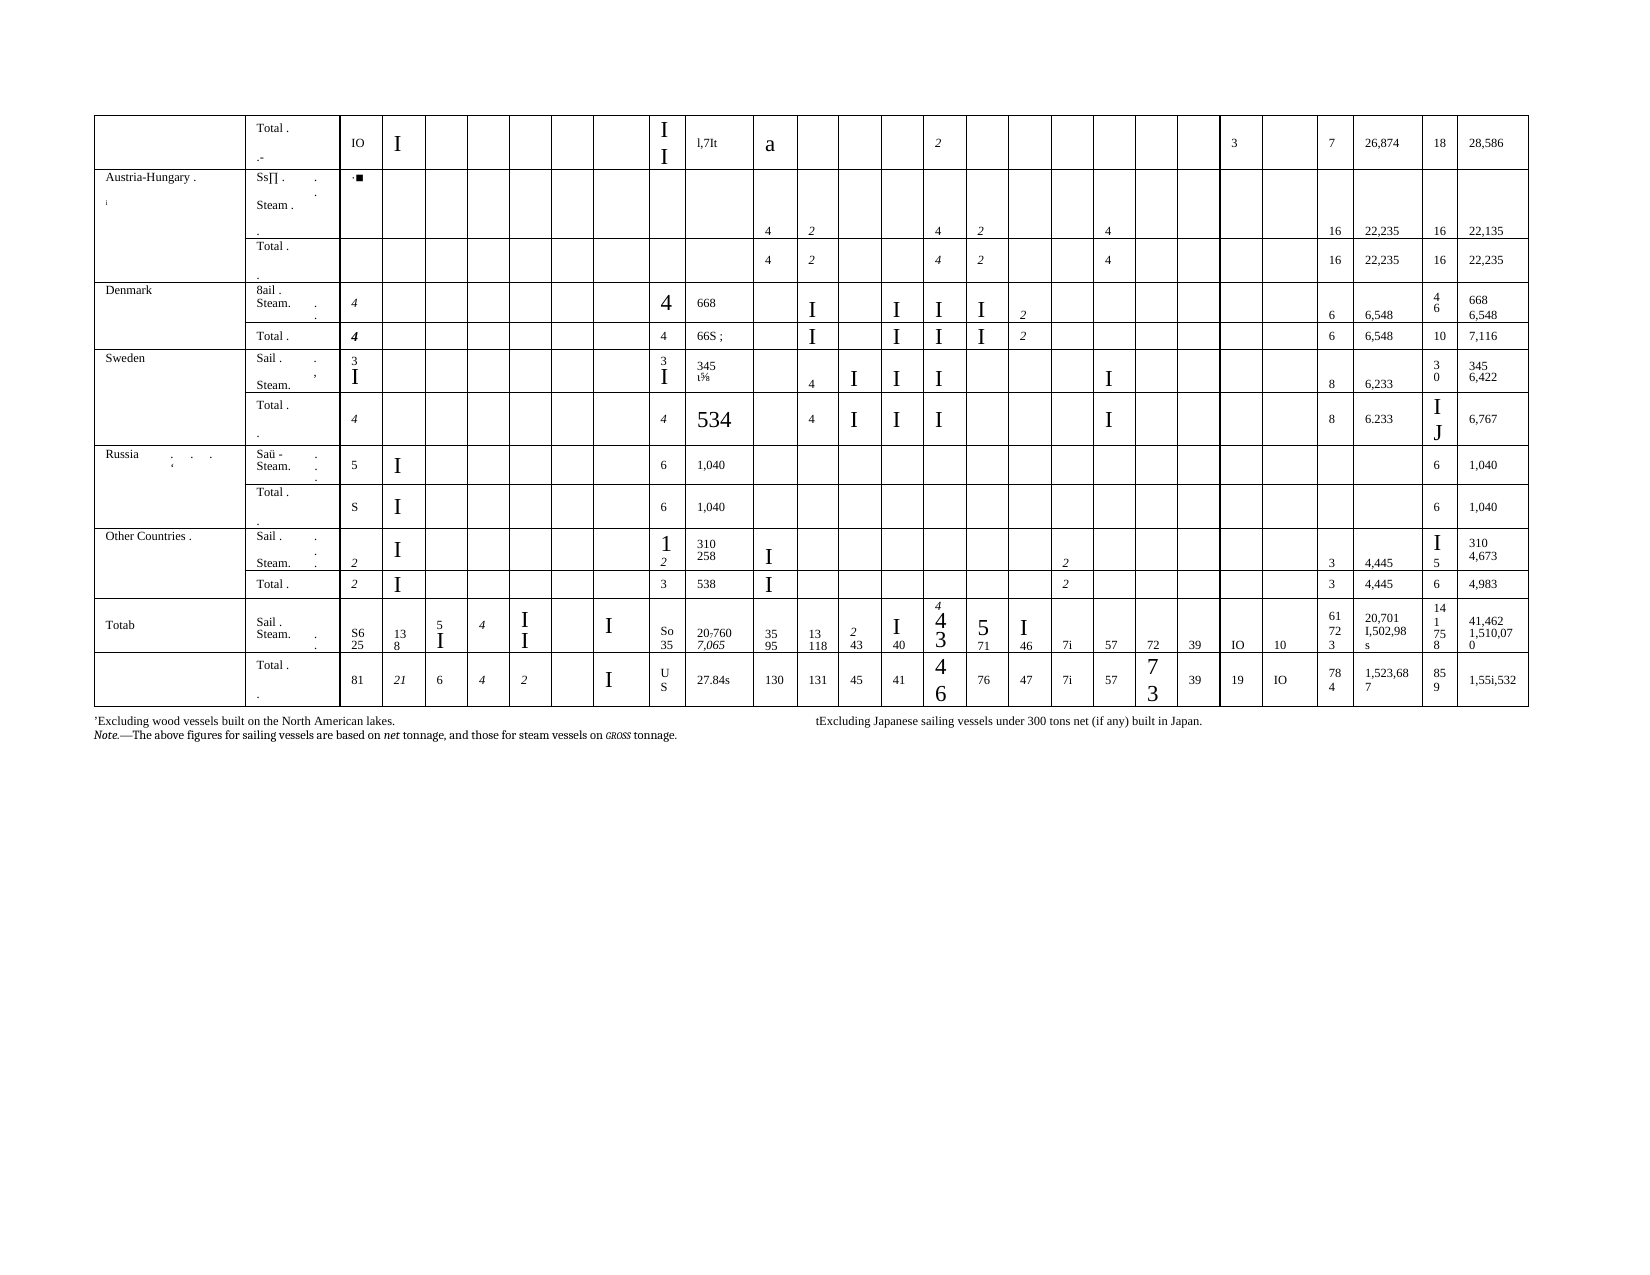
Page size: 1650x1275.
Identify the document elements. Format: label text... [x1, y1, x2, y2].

table_cell [924, 529, 966, 570]
table_cell [1136, 529, 1177, 570]
table_cell 3 I [341, 350, 382, 392]
table_cell I [383, 446, 425, 484]
table_cell I [1094, 350, 1135, 392]
table_cell [882, 446, 923, 484]
table_cell 57 [1094, 653, 1135, 706]
table_cell [468, 239, 509, 282]
table_cell [1221, 529, 1262, 570]
table_cell [1136, 116, 1177, 169]
table_cell 4 [924, 239, 966, 282]
table_cell [510, 350, 551, 392]
table_cell 4 [468, 599, 509, 652]
table_cell [594, 283, 649, 322]
table_cell 4 [754, 239, 797, 282]
table_cell [1136, 571, 1177, 597]
table_cell 4 43 [924, 599, 966, 652]
table_cell 4 [1094, 170, 1135, 238]
table_cell 66S ; [686, 323, 753, 349]
table_cell 21 [383, 653, 425, 706]
table_cell [1221, 323, 1262, 349]
table_cell 6 [1423, 571, 1457, 597]
table_cell 784 [1318, 653, 1353, 706]
table_cell [1009, 116, 1051, 169]
table_cell [839, 446, 881, 484]
table_cell [510, 323, 551, 349]
table_cell [468, 350, 509, 392]
table_cell 2 [341, 529, 382, 570]
table_cell 4 [1094, 239, 1135, 282]
table_cell [1136, 239, 1177, 282]
table_cell [1263, 170, 1317, 238]
table_cell [383, 170, 425, 238]
table_cell [798, 529, 838, 570]
table_cell [552, 446, 593, 484]
table_cell IO [1263, 653, 1317, 706]
table_cell [839, 170, 881, 238]
table_cell [1354, 446, 1422, 484]
table_cell 7,116 [1458, 323, 1528, 349]
table_cell 16 [1423, 170, 1457, 238]
table_cell [552, 393, 593, 445]
table_cell I [383, 571, 425, 597]
table_cell a [754, 116, 797, 169]
table_cell 3 [650, 571, 685, 597]
table_cell [510, 571, 551, 597]
table_cell [839, 239, 881, 282]
table_cell 4 [341, 323, 382, 349]
table_cell [383, 393, 425, 445]
table_cell [882, 571, 923, 597]
table_cell I [798, 283, 838, 322]
table_cell 668 6,548 [1458, 283, 1528, 322]
table_cell [426, 350, 467, 392]
table_cell 46 [924, 653, 966, 706]
table_cell [1263, 350, 1317, 392]
table_cell 2 [967, 170, 1008, 238]
table_cell 8 [1318, 350, 1353, 392]
table_cell [341, 239, 382, 282]
table_cell 130 [754, 653, 797, 706]
table_cell [552, 116, 593, 169]
table_cell [1009, 350, 1051, 392]
table_cell I [594, 653, 649, 706]
table_cell I [967, 323, 1008, 349]
table_cell 7 [1318, 116, 1353, 169]
table_cell 207760 7,065 [686, 599, 753, 652]
table_cell 4 6 [1423, 283, 1457, 322]
table_cell I 46 [1009, 599, 1051, 652]
table_cell Total . .- [246, 116, 339, 169]
table_cell 345 6,422 [1458, 350, 1528, 392]
table_cell [924, 446, 966, 484]
table_cell [754, 283, 797, 322]
table_cell I [839, 393, 881, 445]
table_cell [468, 116, 509, 169]
table_cell [1263, 116, 1317, 169]
table_cell [839, 283, 881, 322]
table_cell 20,701 I,502,98s [1354, 599, 1422, 652]
table_cell 10 [1263, 599, 1317, 652]
table_cell [1094, 446, 1135, 484]
table_cell [1178, 529, 1219, 570]
table_cell [882, 239, 923, 282]
table_cell [510, 485, 551, 528]
table_cell [1009, 446, 1051, 484]
table_cell 8 [1318, 393, 1353, 445]
table_cell 6 [1423, 485, 1457, 528]
table_cell I [924, 393, 966, 445]
table_cell 72 [1136, 599, 1177, 652]
table_cell [510, 239, 551, 282]
table_cell Austria-Hungary . i [95, 170, 245, 282]
table_cell 45 [839, 653, 881, 706]
table_cell 2 [924, 116, 966, 169]
table_cell [510, 170, 551, 238]
table_cell [967, 393, 1008, 445]
table_cell I [882, 323, 923, 349]
table_cell [839, 485, 881, 528]
table_cell 6,767 [1458, 393, 1528, 445]
table_cell 4 [798, 393, 838, 445]
table_cell 6.233 [1354, 393, 1422, 445]
table_cell Saü - . Steam. . . [246, 446, 339, 484]
table_cell I [839, 350, 881, 392]
table_cell 6 [426, 653, 467, 706]
text Note.―The above figures for sailing vessels are based on net tonnage, and those for steam vessels on gross tonnage. [93, 728, 1528, 742]
table_cell 16 [1423, 239, 1457, 282]
table_cell [1009, 571, 1051, 597]
table_cell S [341, 485, 382, 528]
table_cell [754, 350, 797, 392]
table_cell 6 [1318, 283, 1353, 322]
table_cell I I [510, 599, 551, 652]
table_cell [1221, 393, 1262, 445]
table_cell 310 258 [686, 529, 753, 570]
table_cell Totab [95, 599, 245, 652]
table_cell [510, 446, 551, 484]
table_cell 859 [1423, 653, 1457, 706]
table_cell [798, 116, 838, 169]
table_cell [594, 116, 649, 169]
table_cell 28,586 [1458, 116, 1528, 169]
table_cell [1178, 116, 1219, 169]
table_cell US [650, 653, 685, 706]
table_cell [1052, 170, 1093, 238]
table_cell [839, 571, 881, 597]
table_cell [1263, 485, 1317, 528]
table_cell [510, 283, 551, 322]
table_cell [882, 170, 923, 238]
table_cell 7i [1052, 599, 1093, 652]
table_cell [1094, 116, 1135, 169]
table_cell 3 I [650, 350, 685, 392]
table_cell 6 [650, 446, 685, 484]
table_cell 19 [1221, 653, 1262, 706]
table_cell [1052, 393, 1093, 445]
table_cell [552, 283, 593, 322]
table_cell [686, 170, 753, 238]
table_cell 534 [686, 393, 753, 445]
table_cell 1,55i,532 [1458, 653, 1528, 706]
table_cell [594, 485, 649, 528]
table_cell 4 [924, 170, 966, 238]
table_cell 6 [1318, 323, 1353, 349]
table_cell 4 [754, 170, 797, 238]
table_cell I [882, 350, 923, 392]
table_cell [1318, 485, 1353, 528]
table_cell 26,874 [1354, 116, 1422, 169]
table_cell IO [341, 116, 382, 169]
table_cell [95, 653, 245, 706]
table_cell I [383, 116, 425, 169]
table_cell I 5 [1423, 529, 1457, 570]
table_cell [1263, 446, 1317, 484]
table_cell [1136, 485, 1177, 528]
table_cell [839, 529, 881, 570]
table_cell 345 ι⅝ [686, 350, 753, 392]
table_cell 81 [341, 653, 382, 706]
table_cell 16 [1318, 170, 1353, 238]
table_cell Total . . [246, 393, 339, 445]
table_cell [383, 239, 425, 282]
table_cell [1009, 170, 1051, 238]
table_cell [426, 323, 467, 349]
table_cell Total . . [246, 653, 339, 706]
table_cell [1052, 116, 1093, 169]
table_cell 61 723 [1318, 599, 1353, 652]
table_cell Denmark [95, 283, 245, 349]
table_cell [594, 239, 649, 282]
table_cell [839, 116, 881, 169]
table_cell I [754, 571, 797, 597]
table_cell [1263, 283, 1317, 322]
table_cell [594, 446, 649, 484]
table_cell [594, 393, 649, 445]
table_cell 2 [967, 239, 1008, 282]
table_cell 1,523,687 [1354, 653, 1422, 706]
table_cell 8ail . Steam. . . [246, 283, 339, 322]
table_cell [967, 116, 1008, 169]
table_cell [1178, 350, 1219, 392]
table_cell [967, 571, 1008, 597]
table_cell [468, 485, 509, 528]
table_cell [510, 529, 551, 570]
table_cell 4 [468, 653, 509, 706]
table_cell 1,040 [1458, 446, 1528, 484]
table_cell [468, 529, 509, 570]
table_cell [552, 323, 593, 349]
table_cell [1052, 323, 1093, 349]
table_cell [1136, 446, 1177, 484]
table_cell 6,548 [1354, 323, 1422, 349]
table_cell [1178, 239, 1219, 282]
table_cell S6 25 [341, 599, 382, 652]
table_cell 4 [798, 350, 838, 392]
table_cell 3 [1318, 529, 1353, 570]
table_cell 6 [650, 485, 685, 528]
table_cell 10 [1423, 323, 1457, 349]
table_cell [798, 571, 838, 597]
table_cell 57 [1094, 599, 1135, 652]
table_cell I [924, 350, 966, 392]
table_cell Italy . [95, 116, 245, 169]
table_cell [594, 529, 649, 570]
table_cell 4 [341, 393, 382, 445]
table_cell 22,235 [1354, 239, 1422, 282]
table_cell [798, 485, 838, 528]
table_cell 141 758 [1423, 599, 1457, 652]
table_cell [1263, 571, 1317, 597]
table_cell 2 [1009, 283, 1051, 322]
table_cell II [650, 116, 685, 169]
table_cell 13 118 [798, 599, 838, 652]
table_cell Total . [246, 571, 339, 597]
table_cell 6 [1423, 446, 1457, 484]
table_cell [1221, 485, 1262, 528]
table_cell [924, 485, 966, 528]
table_cell [594, 350, 649, 392]
table_cell 16 [1318, 239, 1353, 282]
table_cell [1009, 239, 1051, 282]
table_cell [383, 283, 425, 322]
table_cell [1052, 485, 1093, 528]
table_cell 131 [798, 653, 838, 706]
table_cell 4 [650, 323, 685, 349]
table_cell 6,233 [1354, 350, 1422, 392]
table_cell Sail . . , Steam. [246, 350, 339, 392]
table_cell 4,983 [1458, 571, 1528, 597]
table_cell 3 0 [1423, 350, 1457, 392]
table_cell I 40 [882, 599, 923, 652]
table_cell Sail . Steam. . . [246, 599, 339, 652]
table_cell 4 [650, 393, 685, 445]
table_cell 4,445 [1354, 529, 1422, 570]
table_cell [967, 350, 1008, 392]
table_cell [882, 485, 923, 528]
table_cell [426, 393, 467, 445]
table_cell 2 [798, 170, 838, 238]
table_cell [1094, 571, 1135, 597]
table_cell IO [1221, 599, 1262, 652]
table_cell [1178, 283, 1219, 322]
table_cell 22,235 [1458, 239, 1528, 282]
table_cell [552, 350, 593, 392]
table_cell [426, 239, 467, 282]
table_cell [1263, 393, 1317, 445]
table_cell Sweden [95, 350, 245, 445]
table_cell I [383, 529, 425, 570]
table_cell [1136, 323, 1177, 349]
table_cell [510, 393, 551, 445]
table_cell [1221, 239, 1262, 282]
table_cell [426, 116, 467, 169]
table_cell 27.84s [686, 653, 753, 706]
table_cell [468, 446, 509, 484]
table_cell I [1094, 393, 1135, 445]
table_cell 39 [1178, 653, 1219, 706]
table_cell 2 [510, 653, 551, 706]
table_cell [1094, 283, 1135, 322]
table_cell [754, 323, 797, 349]
table_cell 6,548 [1354, 283, 1422, 322]
table_cell 2 [1052, 529, 1093, 570]
table_cell [1178, 485, 1219, 528]
table_cell 5 I [426, 599, 467, 652]
table_cell 2 43 [839, 599, 881, 652]
table_cell [426, 283, 467, 322]
table_cell [468, 571, 509, 597]
table_cell 3 [1318, 571, 1353, 597]
table_cell So 35 [650, 599, 685, 652]
table_cell [1136, 393, 1177, 445]
table_cell I [594, 599, 649, 652]
table_cell [1136, 350, 1177, 392]
table_cell [1094, 529, 1135, 570]
table_cell [552, 571, 593, 597]
table_cell [1052, 239, 1093, 282]
table_cell 73 [1136, 653, 1177, 706]
table_cell [426, 485, 467, 528]
table_cell Other Countries . [95, 529, 245, 597]
table_cell [1094, 323, 1135, 349]
table_cell 4 [341, 283, 382, 322]
table_cell [1009, 529, 1051, 570]
table_cell Ss∏ . . . Steam . . [246, 170, 339, 238]
table_cell I [967, 283, 1008, 322]
table_cell 4 [650, 283, 685, 322]
table_cell [1052, 446, 1093, 484]
table_cell 1,040 [686, 446, 753, 484]
table_cell [967, 485, 1008, 528]
table_cell Russia . . . ‘ [95, 446, 245, 528]
table_cell [1136, 283, 1177, 322]
table_cell [967, 529, 1008, 570]
table_cell [594, 323, 649, 349]
table_cell 76 [967, 653, 1008, 706]
table_cell [650, 170, 685, 238]
table_cell Total . . [246, 239, 339, 282]
table_cell [1052, 283, 1093, 322]
table_cell [468, 170, 509, 238]
table_cell [1178, 446, 1219, 484]
table_cell [754, 393, 797, 445]
table_cell [839, 323, 881, 349]
table_cell 2 [798, 239, 838, 282]
table_cell [383, 350, 425, 392]
table_cell [552, 170, 593, 238]
table_cell 22,135 [1458, 170, 1528, 238]
table_cell [1263, 323, 1317, 349]
table_cell [1263, 529, 1317, 570]
table_cell [552, 485, 593, 528]
table_cell [468, 393, 509, 445]
table_cell [1221, 571, 1262, 597]
table_cell [1354, 485, 1422, 528]
table_cell [594, 571, 649, 597]
table_cell [1052, 350, 1093, 392]
table_cell [924, 571, 966, 597]
table_cell 668 [686, 283, 753, 322]
table_cell [426, 571, 467, 597]
table_cell I [754, 529, 797, 570]
table_cell 2 [1009, 323, 1051, 349]
table_cell 13 8 [383, 599, 425, 652]
table_cell 1,040 [1458, 485, 1528, 528]
table_cell l,7It [686, 116, 753, 169]
table_cell [510, 116, 551, 169]
table_cell 41,462 1,510,070 [1458, 599, 1528, 652]
table_cell I [924, 283, 966, 322]
table_cell 538 [686, 571, 753, 597]
table_cell [552, 529, 593, 570]
text ’Excluding wood vessels built on the North American lakes. tExcluding Japanese sailing vessels under 300 tons net (if any) built in Japan. [93, 713, 1528, 728]
table_cell [594, 170, 649, 238]
table_cell [1178, 170, 1219, 238]
table_cell [552, 653, 593, 706]
table_cell 2 [341, 571, 382, 597]
table_cell [552, 599, 593, 652]
table_cell 22,235 [1354, 170, 1422, 238]
table_cell [1094, 485, 1135, 528]
table_cell [1178, 393, 1219, 445]
table_cell [882, 116, 923, 169]
table_cell [1009, 393, 1051, 445]
table_cell [1178, 571, 1219, 597]
table_cell 35 95 [754, 599, 797, 652]
table_cell [1221, 170, 1262, 238]
table_cell 4,445 [1354, 571, 1422, 597]
table_cell [1221, 446, 1262, 484]
table_cell [1221, 283, 1262, 322]
table_cell I J [1423, 393, 1457, 445]
table_cell 1,040 [686, 485, 753, 528]
table_cell [1318, 446, 1353, 484]
table_cell 41 [882, 653, 923, 706]
table_cell I [798, 323, 838, 349]
table_cell [426, 446, 467, 484]
table_cell [967, 446, 1008, 484]
table_cell [552, 239, 593, 282]
table_cell Total . [246, 323, 339, 349]
table_cell 3 [1221, 116, 1262, 169]
table_cell [1263, 239, 1317, 282]
table_cell [426, 529, 467, 570]
table_cell [650, 239, 685, 282]
table_cell 2 [1052, 571, 1093, 597]
table_cell [1136, 170, 1177, 238]
table_cell I [383, 485, 425, 528]
table_cell 18 [1423, 116, 1457, 169]
table_cell 310 4,673 [1458, 529, 1528, 570]
table_cell [1221, 350, 1262, 392]
table_cell [1009, 485, 1051, 528]
table_cell [468, 323, 509, 349]
table_cell I [924, 323, 966, 349]
table_cell 47 [1009, 653, 1051, 706]
table_cell 5 [341, 446, 382, 484]
table_cell 39 [1178, 599, 1219, 652]
table_cell [426, 170, 467, 238]
table_cell 5 71 [967, 599, 1008, 652]
table_cell Sail . . . Steam. . [246, 529, 339, 570]
table_cell I [882, 393, 923, 445]
table_cell I [882, 283, 923, 322]
table_cell [468, 283, 509, 322]
table_cell Total . . [246, 485, 339, 528]
table_cell [1178, 323, 1219, 349]
table_cell ·■ [341, 170, 382, 238]
table_cell [754, 485, 797, 528]
table_cell 7i [1052, 653, 1093, 706]
table_cell [882, 529, 923, 570]
table_cell 1 2 [650, 529, 685, 570]
table_cell [754, 446, 797, 484]
table_cell [383, 323, 425, 349]
table_cell [798, 446, 838, 484]
table_cell [686, 239, 753, 282]
